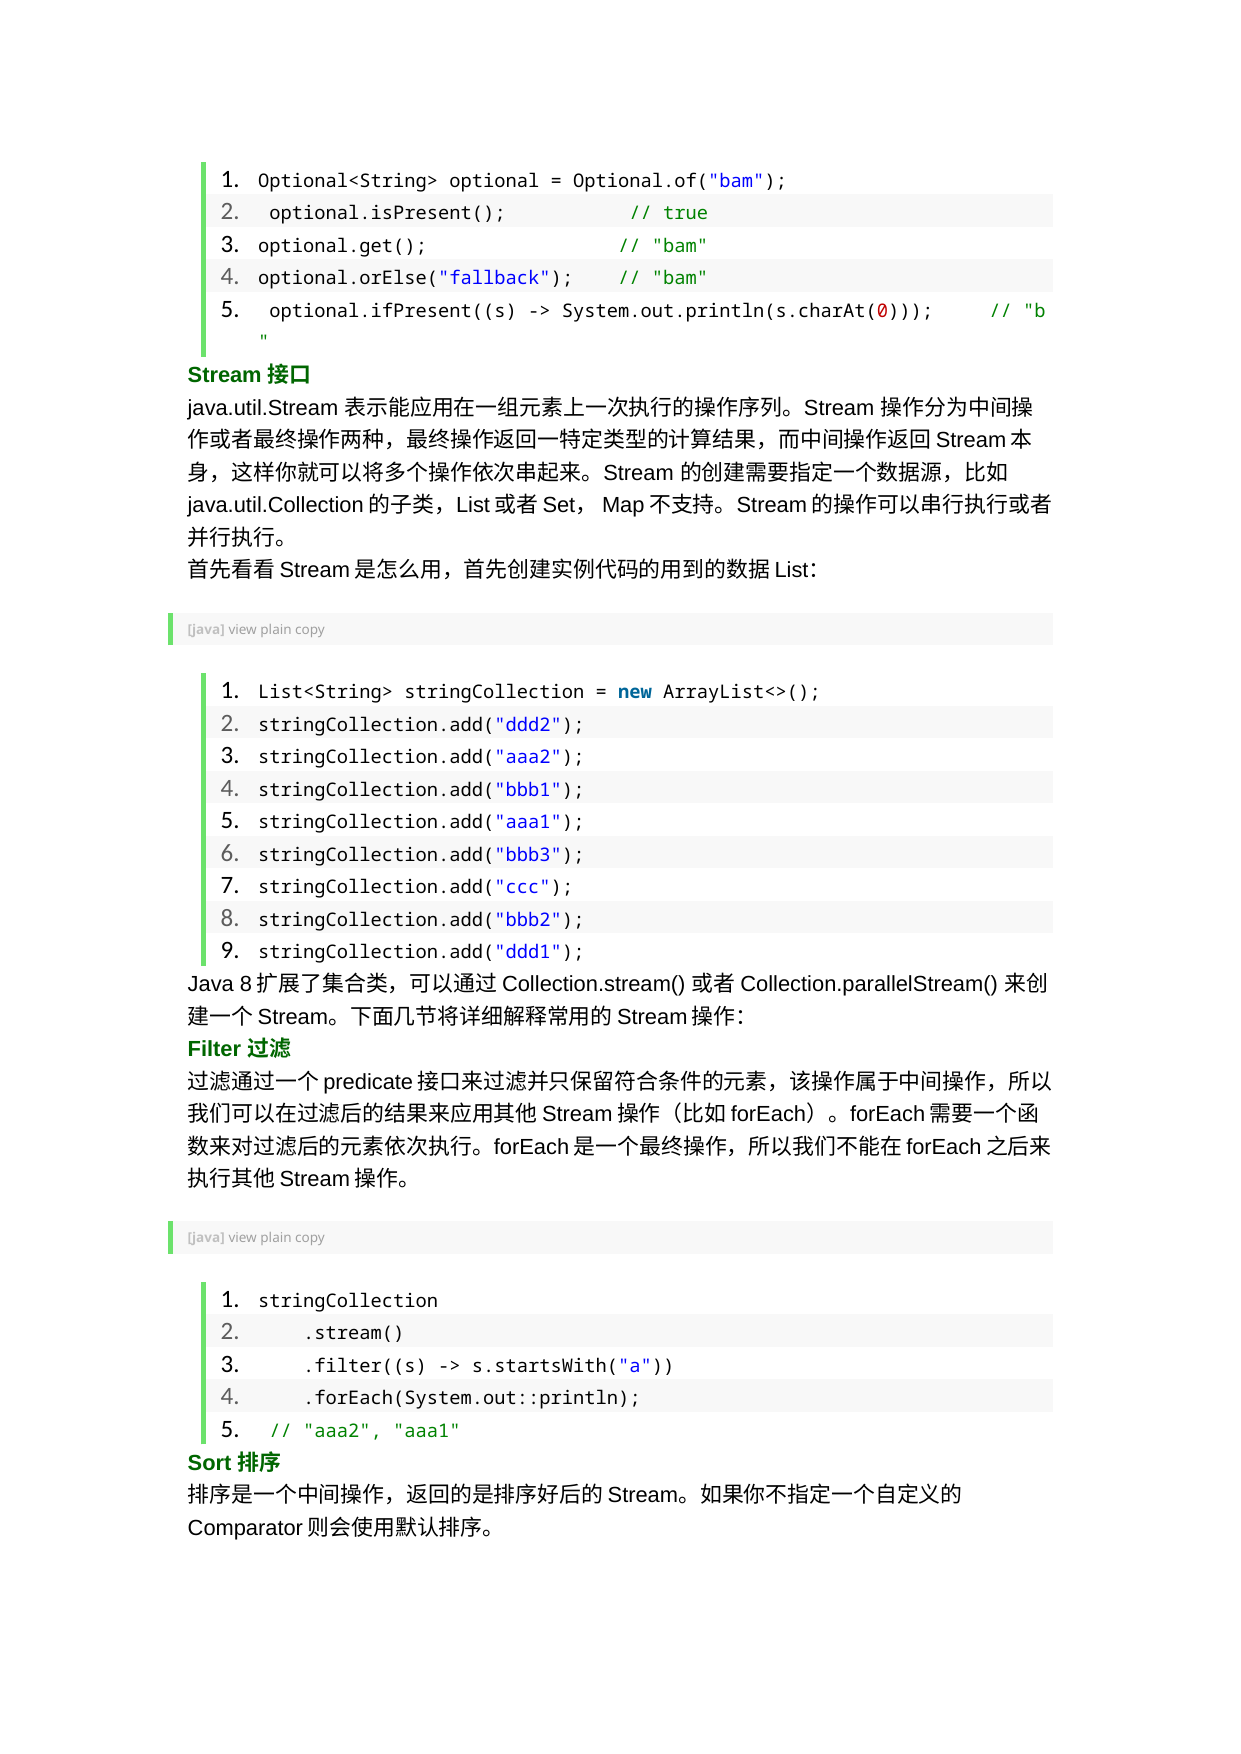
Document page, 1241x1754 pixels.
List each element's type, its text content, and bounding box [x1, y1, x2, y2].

list stringCollection.add("ddd1"); [206, 933, 1053, 966]
list stringCollection.add("ccc"); [206, 868, 1053, 901]
list stringCollection.add("bbb1"); [206, 771, 1053, 803]
text Filter 过滤 过滤通过一个predicate接口来过滤并只保留符合条件的元素，该操作属于中间操作，所以我们可以在过滤后的结果来应用其他Stream操作（比如forEach）。forEach需要一个函数来对过滤后的元素依次执行。forEach是一个最终操作，所以我们不能在forEach之后来执行其他Stream操作。 [187, 1031, 1053, 1193]
text 首先看看Stream是怎么用，首先创建实例代码的用到的数据List： [187, 552, 1053, 584]
list stringCollection.add("bbb3"); [206, 836, 1053, 868]
list stringCollection.add("aaa2"); [206, 738, 1053, 771]
list optional.isPresent(); // true [206, 194, 1053, 227]
list List<String> stringCollection = new ArrayList<>(); [206, 673, 1053, 706]
text java.util.Stream 表示能应用在一组元素上一次执行的操作序列。Stream 操作分为中间操作或者最终操作两种，最终操作返回一特定类型的计算结果，而中间操作返回Stream本身，这样你就可以将多个操作依次串起来。Stream 的创建需要指定一个数据源，比如 java.util.Collection的子类，List或者Set， Map不支持。Stream的操作可以串行执行或者并行执行。 [187, 389, 1053, 552]
list .filter((s) -> s.startsWith("a")) [206, 1347, 1053, 1379]
list stringCollection.add("aaa1"); [206, 803, 1053, 836]
text Sort 排序 排序是一个中间操作，返回的是排序好后的Stream。如果你不指定一个自定义的Comparator则会使用默认排序。 [187, 1444, 1053, 1542]
text [java] view plain copy [173, 613, 1053, 645]
list .stream() [206, 1314, 1053, 1347]
list Optional<String> optional = Optional.of("bam"); [206, 162, 1053, 194]
list optional.get(); // "bam" [206, 227, 1053, 259]
list // "aaa2", "aaa1" [206, 1412, 1053, 1444]
text Stream 接口 [187, 357, 1053, 389]
list optional.ifPresent((s) -> System.out.println(s.charAt(0))); // "b" [206, 292, 1053, 357]
text Java 8扩展了集合类，可以通过 Collection.stream() 或者 Collection.parallelStream() 来创建一个Stream。下面几节将详细解释常用的Stream操作： [187, 966, 1053, 1031]
text [java] view plain copy [173, 1221, 1053, 1254]
list .forEach(System.out::println); [206, 1379, 1053, 1412]
list optional.orElse("fallback"); // "bam" [206, 259, 1053, 292]
list stringCollection.add("bbb2"); [206, 901, 1053, 933]
list stringCollection.add("ddd2"); [206, 706, 1053, 738]
list stringCollection [206, 1282, 1053, 1314]
